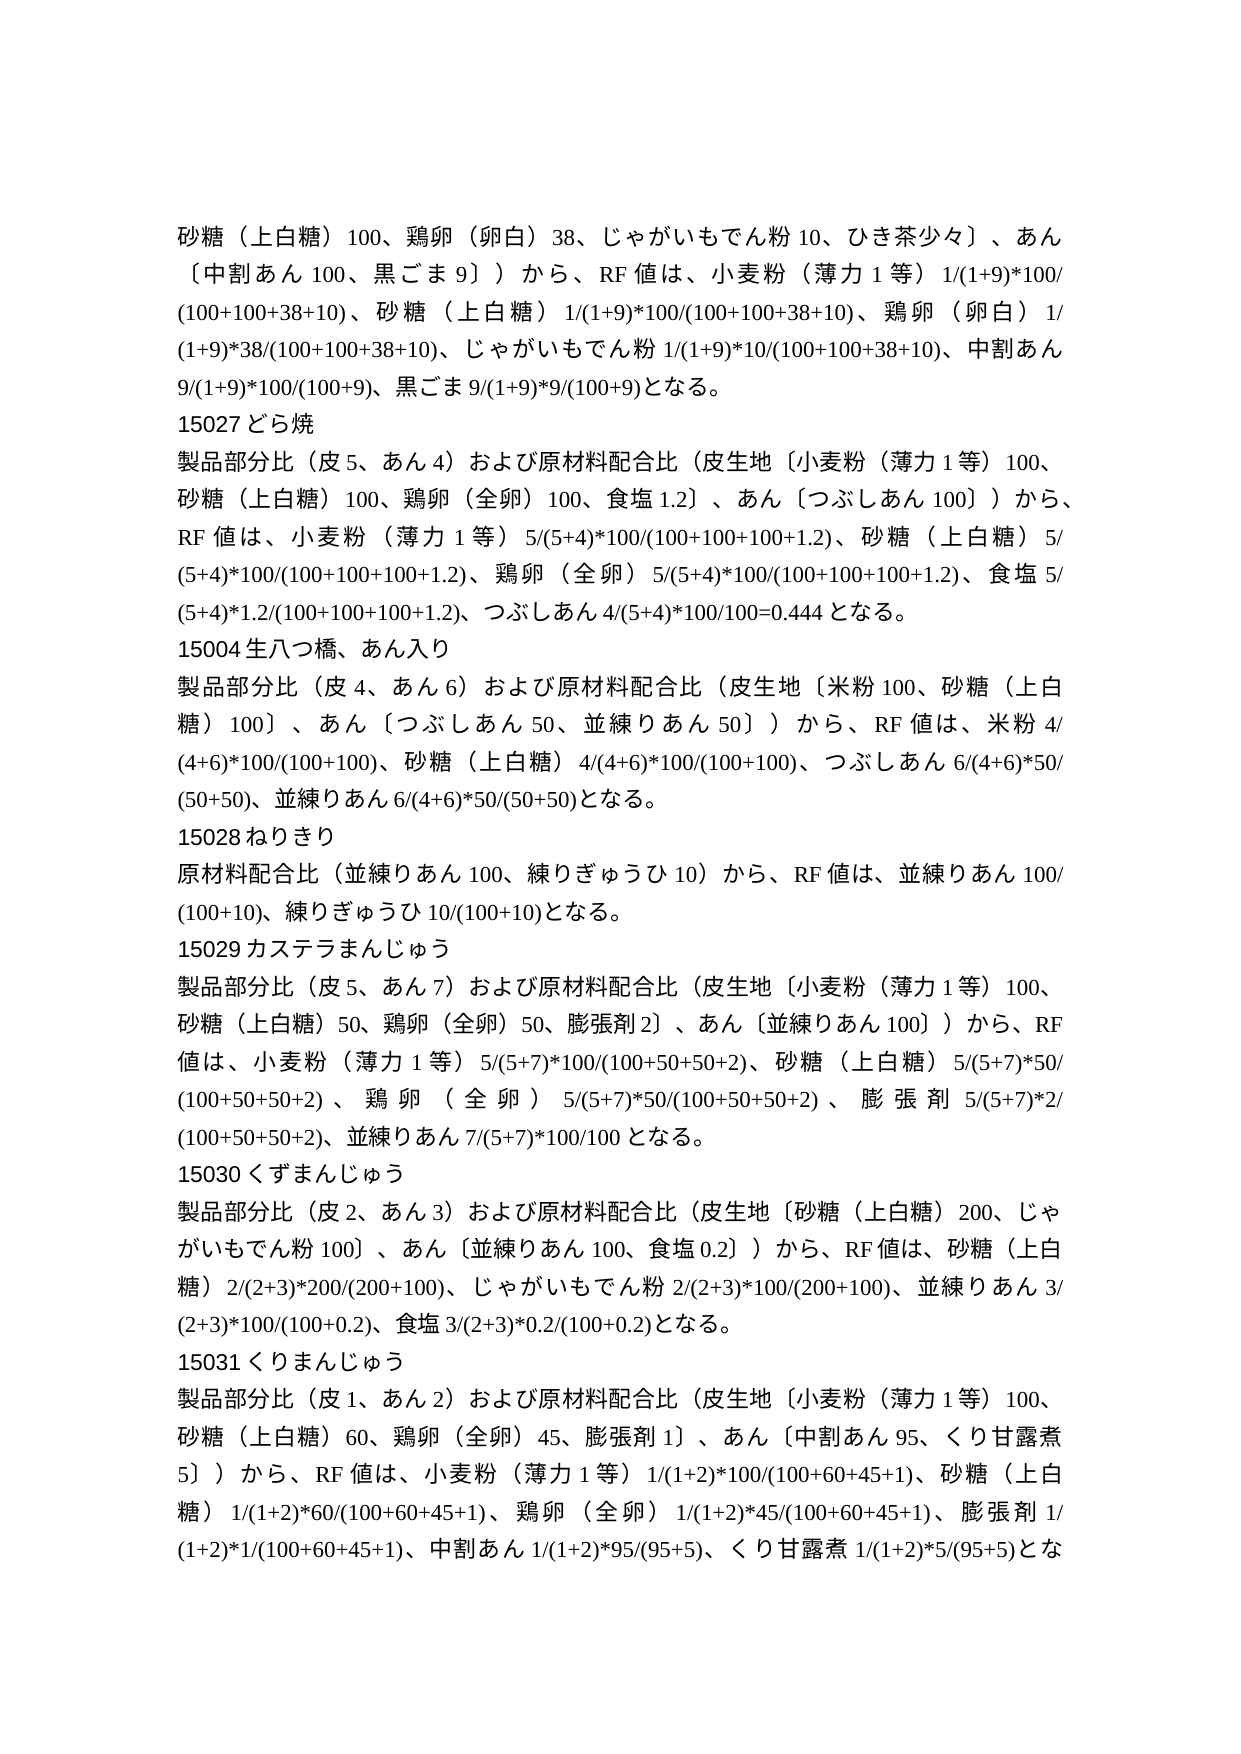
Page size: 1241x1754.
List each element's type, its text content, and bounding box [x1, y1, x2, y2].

text 原材料配合比（並練りあん100、練りぎゅうひ10）から、RF値は、並練りあん100/(100+10)、練りぎゅうひ10/(100+10)となる。 [177, 854, 1063, 929]
subtitle 15029カステラまんじゅう [177, 929, 1063, 967]
subtitle 15004生八つ橋、あん入り [177, 629, 1063, 667]
subtitle 15031くりまんじゅう [177, 1342, 1063, 1379]
subtitle 15028ねりきり [177, 817, 1063, 854]
text 製品部分比（皮4、あん6）および原材料配合比（皮生地〔米粉100、砂糖（上白糖）100〕、あん〔つぶしあん50、並練りあん50〕）から、RF値は、米粉4/(4+6)*100/(100+100)、砂糖（上白糖）4/(4+6)*100/(100+100)、つぶしあん6/(4+6)*50/(50+50)、並練りあん6/(4+6)*50/(50+50)となる。 [177, 667, 1063, 817]
subtitle 15027どら焼 [177, 404, 1063, 442]
subtitle 15030くずまんじゅう [177, 1154, 1063, 1192]
text 製品部分比（皮5、あん7）および原材料配合比（皮生地〔小麦粉（薄力1等）100、砂糖（上白糖）50、鶏卵（全卵）50、膨張剤2〕、あん〔並練りあん100〕）から、RF値は、小麦粉（薄力1等）5/(5+7)*100/(100+50+50+2)、砂糖（上白糖）5/(5+7)*50/(100+50+50+2)、鶏卵（全卵）5/(5+7)*50/(100+50+50+2)、膨張剤5/(5+7)*2/(100+50+50+2)、並練りあん7/(5+7)*100/100となる。 [177, 967, 1063, 1154]
text 製品部分比（皮5、あん4）および原材料配合比（皮生地〔小麦粉（薄力1等）100、砂糖（上白糖）100、鶏卵（全卵）100、食塩1.2〕、あん〔つぶしあん100〕）から、RF値は、小麦粉（薄力1等）5/(5+4)*100/(100+100+100+1.2)、砂糖（上白糖）5/(5+4)*100/(100+100+100+1.2)、鶏卵（全卵）5/(5+4)*100/(100+100+100+1.2)、食塩5/(5+4)*1.2/(100+100+100+1.2)、つぶしあん4/(5+4)*100/100=0.444となる。 [177, 442, 1063, 629]
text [177, 1379, 1063, 1567]
text 製品部分比（皮2、あん3）および原材料配合比（皮生地〔砂糖（上白糖）200、じゃがいもでん粉100〕、あん〔並練りあん100、食塩0.2〕）から、RF値は、砂糖（上白糖）2/(2+3)*200/(200+100)、じゃがいもでん粉2/(2+3)*100/(200+100)、並練りあん3/(2+3)*100/(100+0.2)、食塩3/(2+3)*0.2/(100+0.2)となる。 [177, 1192, 1063, 1342]
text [177, 217, 1063, 404]
